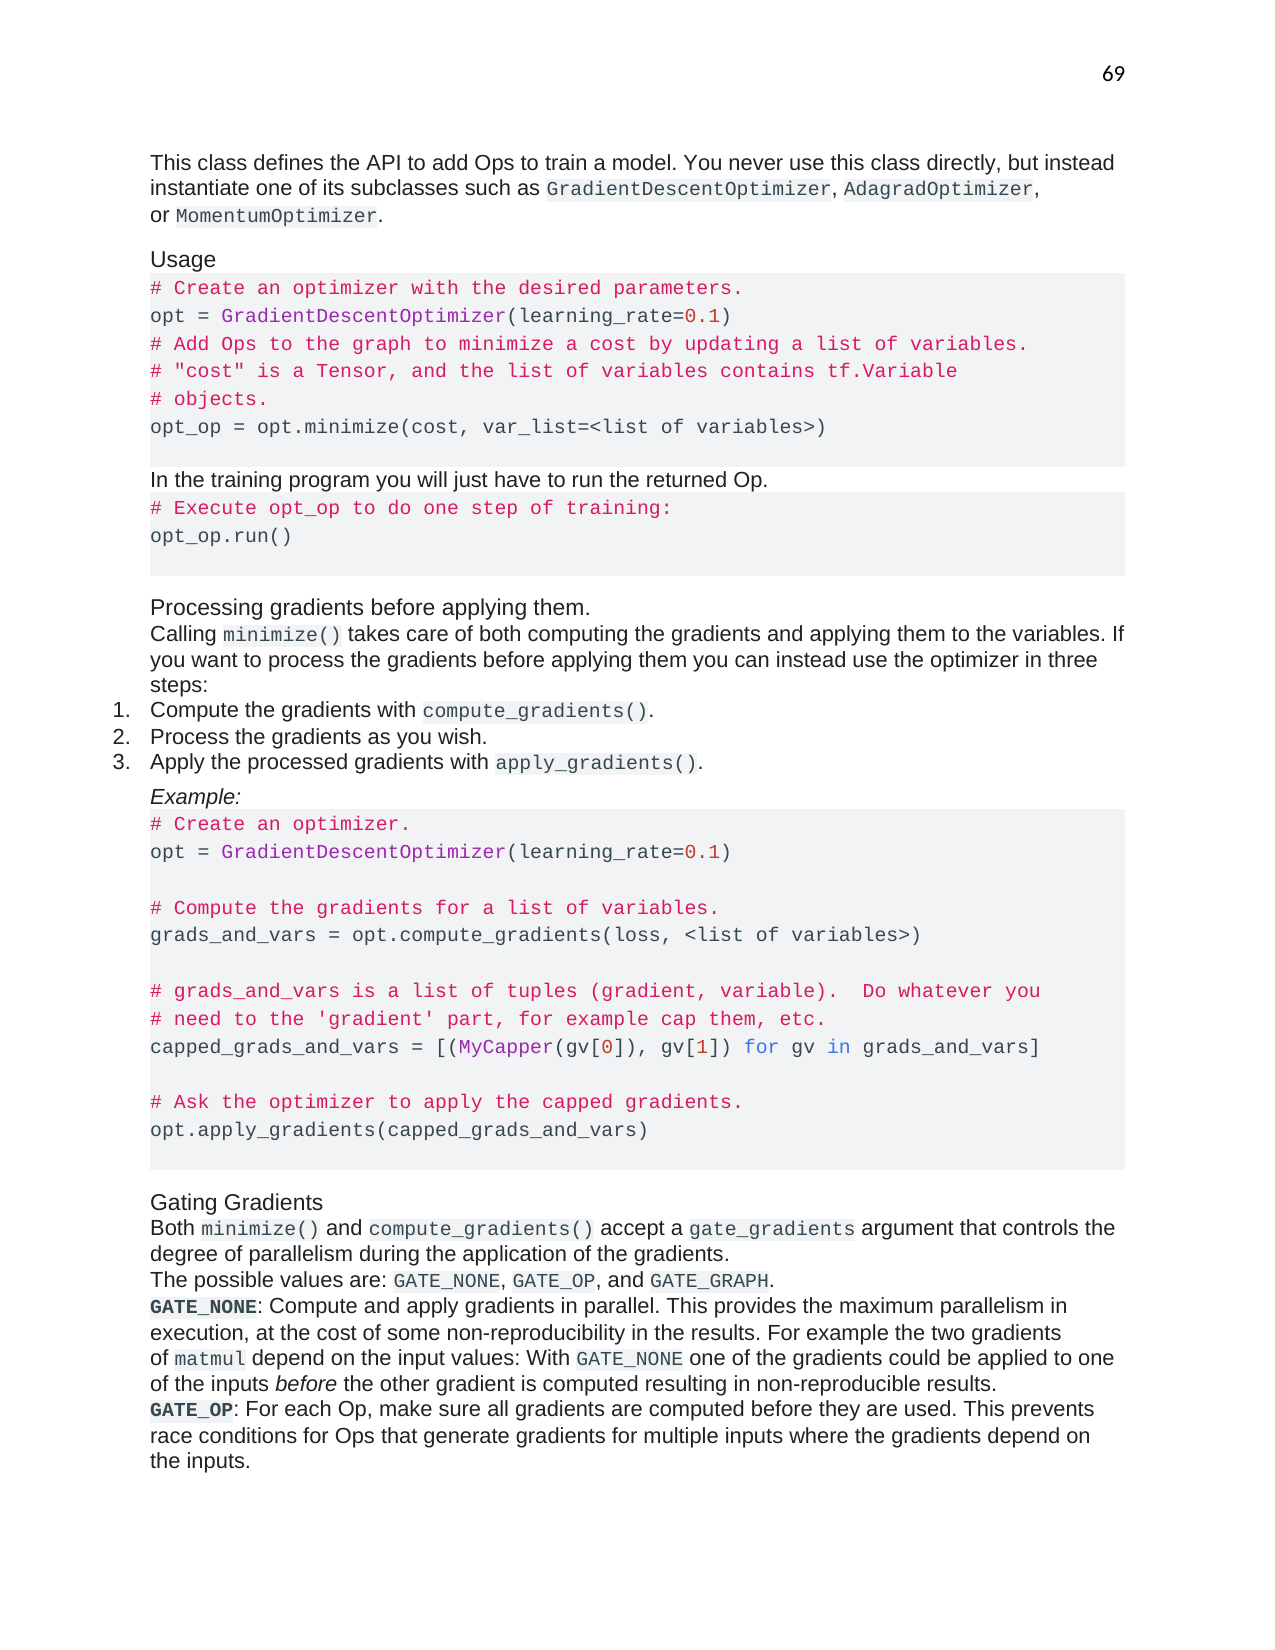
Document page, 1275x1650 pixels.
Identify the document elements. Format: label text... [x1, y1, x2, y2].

text In the training program you will just have to run the returned Op. [150, 467, 1125, 492]
subtitle Gating Gradients [150, 1170, 1125, 1215]
text Both minimize() and compute_gradients() accept a gate_gradients argument that controls the degree of parallelism during the application of the gradients. [150, 1215, 1125, 1266]
text # Execute opt_op to do one step of training: opt_op.run() [150, 492, 1125, 576]
text GATE_NONE: Compute and apply gradients in parallel. This provides the maximum parallelism in execution, at the cost of some non-reproducibility in the results. For example the two gradients of matmul depend on the input values: With GATE_NONE one of the gradients could be applied to one of the inputs before the other gradient is computed resulting in non-reproducible results. [150, 1293, 1125, 1396]
subtitle Processing gradients before applying them. [150, 576, 1125, 620]
subtitle Example: [150, 775, 1125, 809]
subtitle Usage [150, 228, 1125, 273]
text This class defines the API to add Ops to train a model. You never use this class directly, but instead instantiate one of its subclasses such as GradientDescentOptimizer, AdagradOptimizer, or MomentumOptimizer. [150, 150, 1125, 228]
list Compute the gradients with compute_gradients(). [112, 697, 1125, 724]
text # Create an optimizer. opt = GradientDescentOptimizer(learning_rate=0.1) # Compute the gradients for a list of variables. grads_and_vars = opt.compute_gradients(loss, <list of variables>) # grads_and_vars is a list of tuples (gradient, variable). Do whatever you # need to the 'gradient' part, for example cap them, etc. capped_grads_and_vars = [(MyCapper(gv[0]), gv[1]) for gv in grads_and_vars] # Ask the optimizer to apply the capped gradients. opt.apply_gradients(capped_grads_and_vars) [150, 809, 1125, 1170]
text Calling minimize() takes care of both computing the gradients and applying them to the variables. If you want to process the gradients before applying them you can instead use the optimizer in three steps: [150, 620, 1125, 697]
text # Create an optimizer with the desired parameters. opt = GradientDescentOptimizer(learning_rate=0.1) # Add Ops to the graph to minimize a cost by updating a list of variables. # "cost" is a Tensor, and the list of variables contains tf.Variable # objects. opt_op = opt.minimize(cost, var_list=<list of variables>) [150, 273, 1125, 467]
text The possible values are: GATE_NONE, GATE_OP, and GATE_GRAPH. [150, 1266, 1125, 1293]
list Apply the processed gradients with apply_gradients(). [112, 749, 1125, 775]
list Process the gradients as you wish. [112, 724, 1125, 749]
text GATE_OP: For each Op, make sure all gradients are computed before they are used. This prevents race conditions for Ops that generate gradients for multiple inputs where the gradients depend on the inputs. [150, 1396, 1125, 1473]
